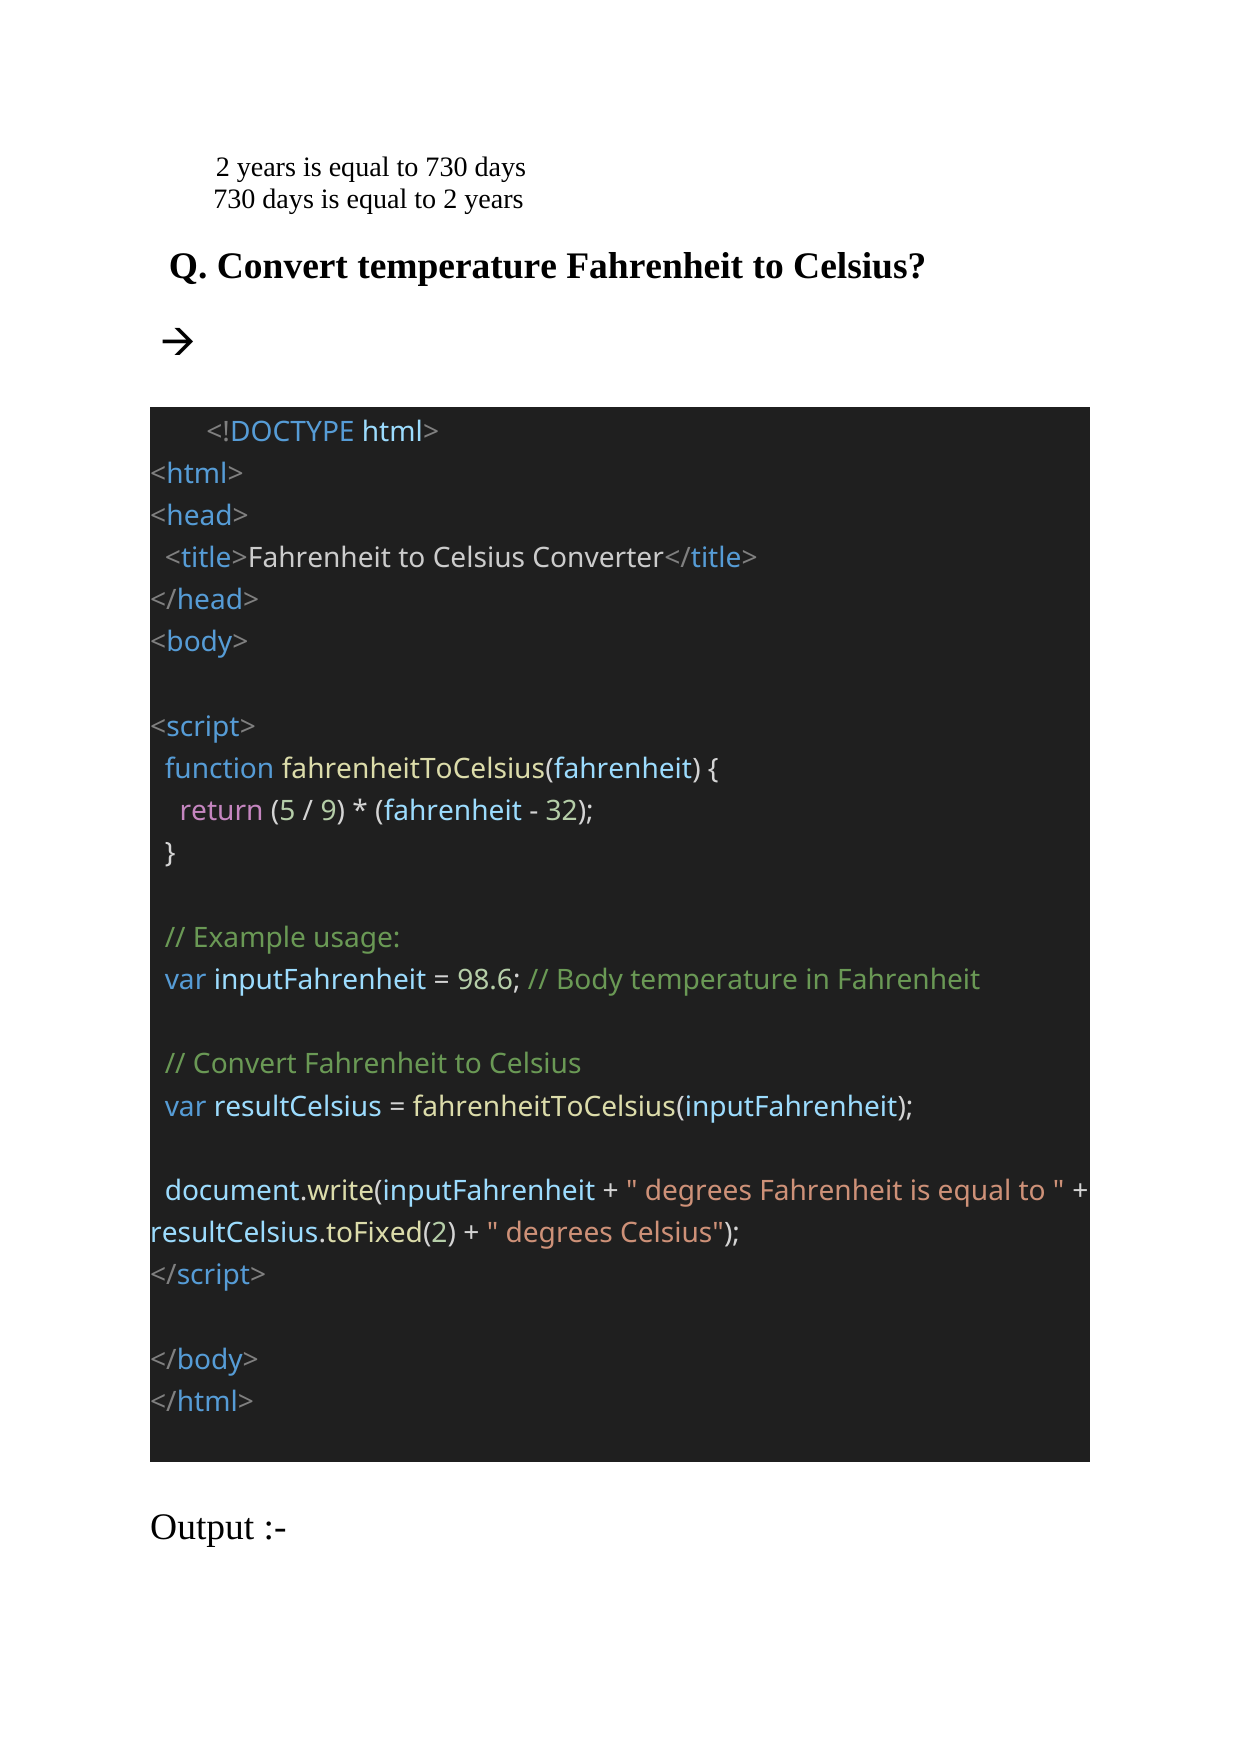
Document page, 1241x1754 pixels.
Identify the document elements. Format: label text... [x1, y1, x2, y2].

text </html> [150, 1377, 1090, 1419]
text } [150, 829, 1090, 871]
text var inputFahrenheit = 98.6; // Body temperature in Fahrenheit [150, 955, 1090, 998]
text <html> [150, 449, 1090, 491]
text <head> [150, 491, 1090, 533]
text // Example usage: [150, 913, 1090, 955]
text <title>Fahrenheit to Celsius Converter</title> [150, 533, 1090, 576]
text Output :- [150, 1505, 1090, 1548]
text </head> [150, 576, 1090, 618]
text </script> [150, 1251, 1090, 1293]
text Q. Convert temperature Fahrenheit to Celsius? [150, 243, 1090, 287]
text <!DOCTYPE html> [150, 407, 1090, 449]
text 2 years is equal to 730 days 730 days is equal to 2 years [150, 150, 1090, 215]
text return (5 / 9) * (fahrenheit - 32); [150, 787, 1090, 829]
text function fahrenheitToCelsius(fahrenheit) { [150, 744, 1090, 787]
text </body> [150, 1335, 1090, 1377]
text var resultCelsius = fahrenheitToCelsius(inputFahrenheit); [150, 1082, 1090, 1124]
text document.write(inputFahrenheit + " degrees Fahrenheit is equal to " + resultCelsius.toFixed(2) + " degrees Celsius"); [150, 1166, 1090, 1251]
text <script> [150, 702, 1090, 744]
text <body> [150, 618, 1090, 660]
text // Convert Fahrenheit to Celsius [150, 1040, 1090, 1082]
